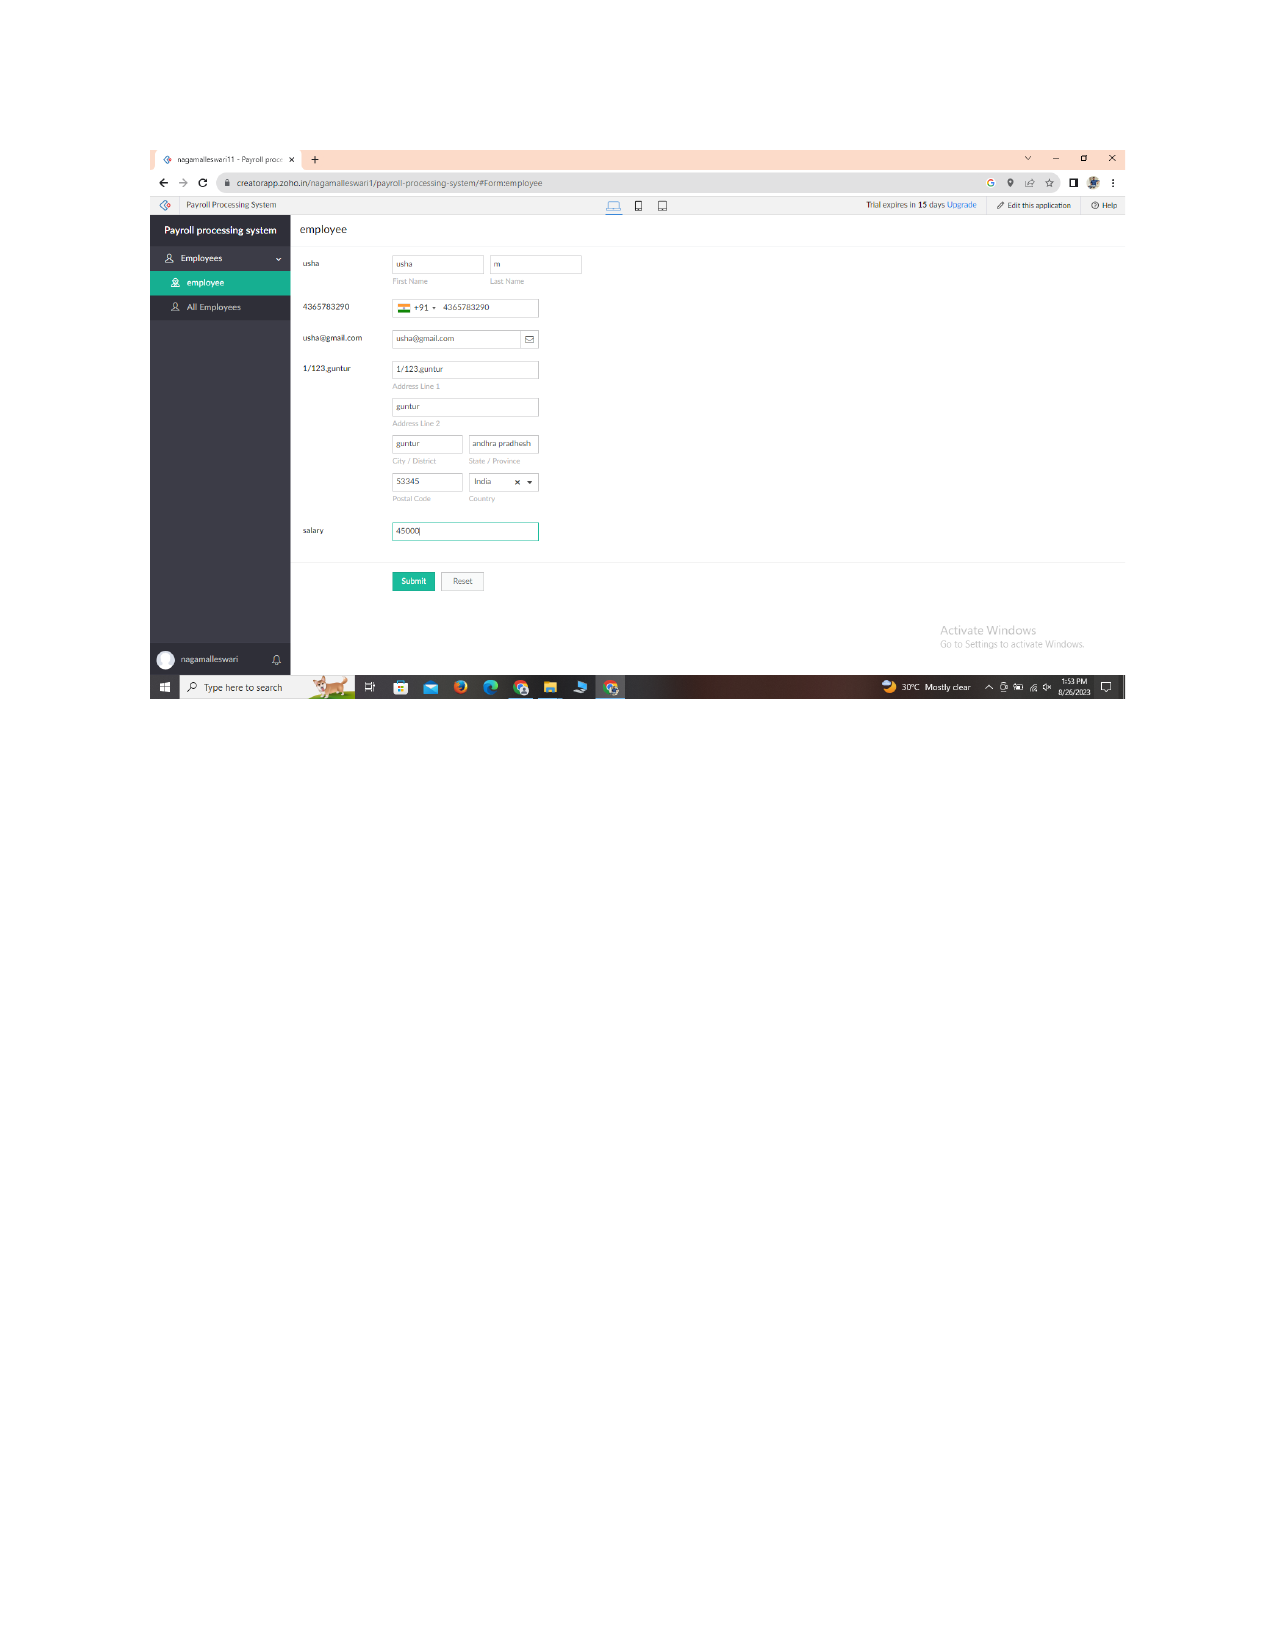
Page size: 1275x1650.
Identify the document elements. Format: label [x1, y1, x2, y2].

picture [150, 150, 1125, 699]
